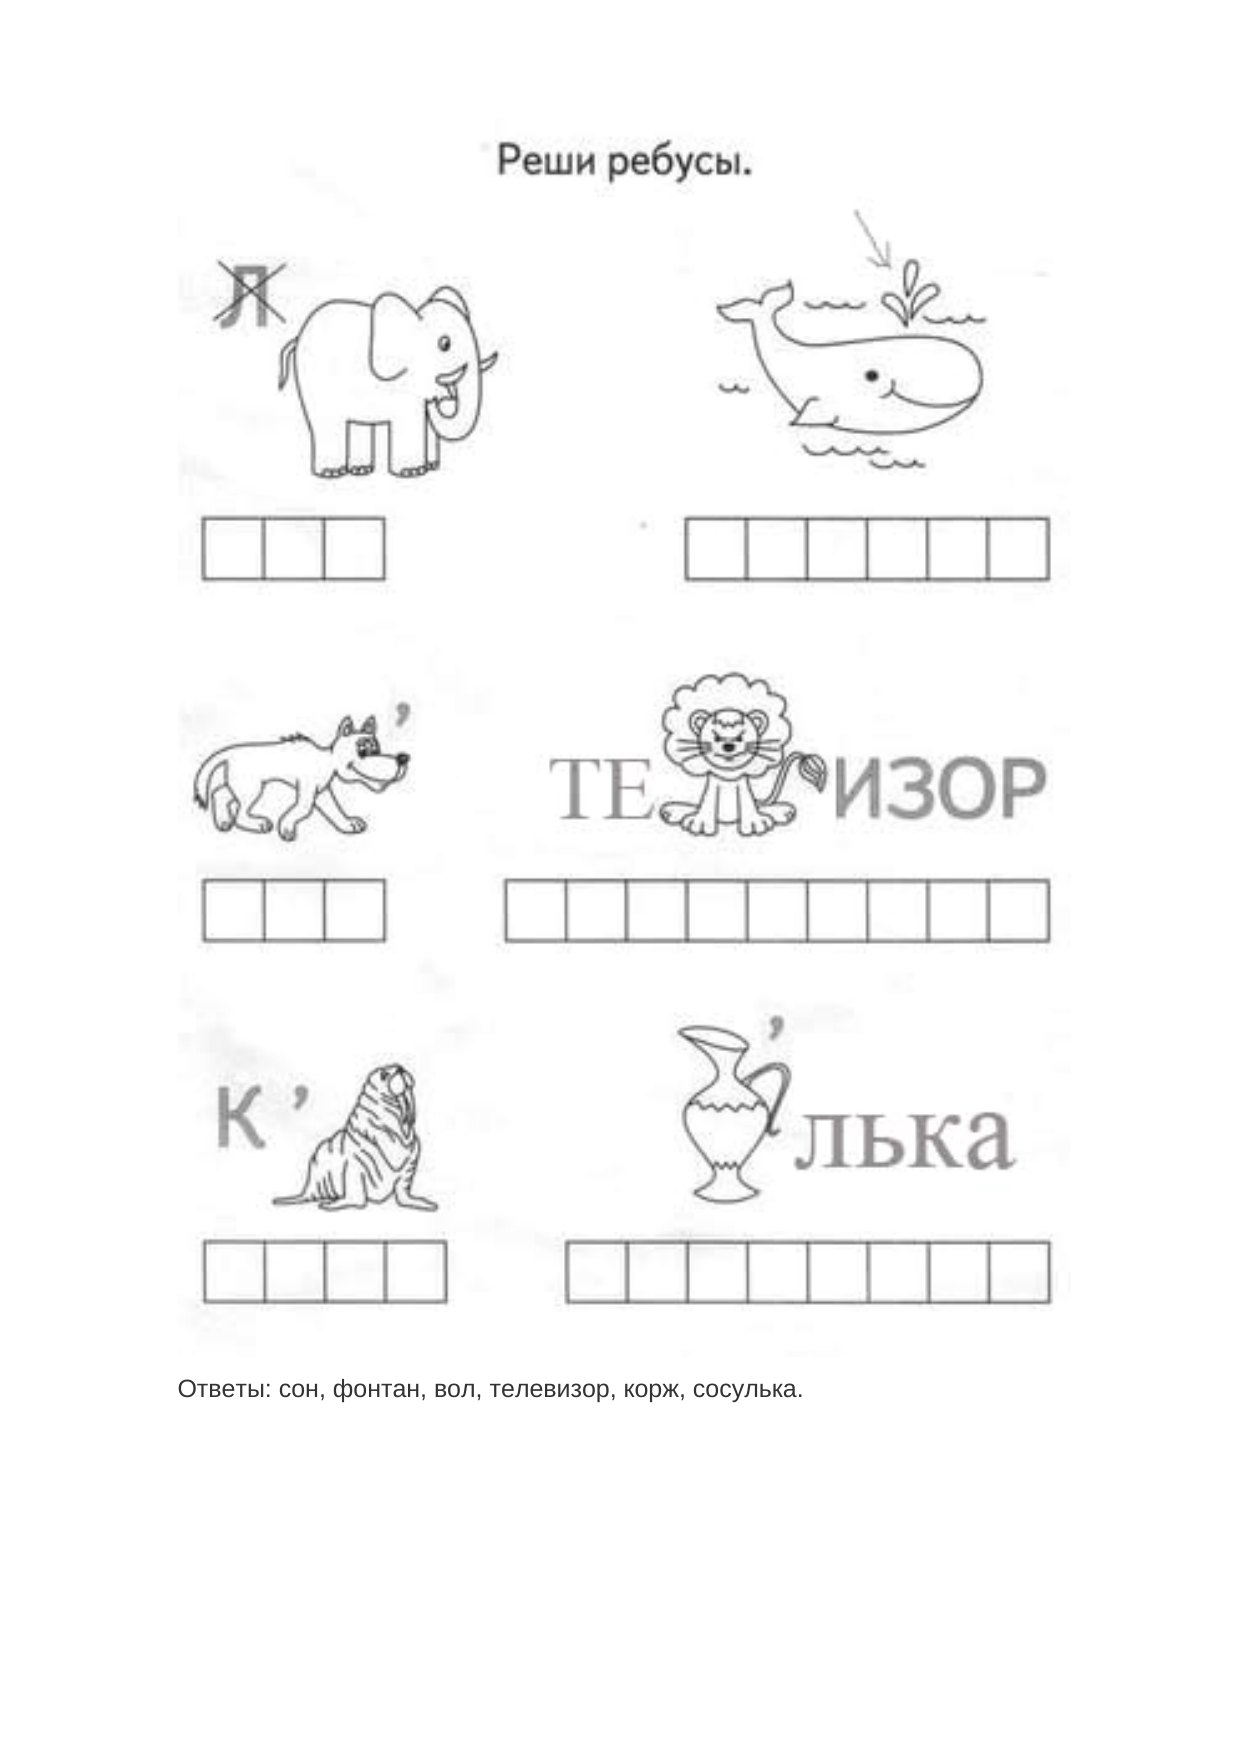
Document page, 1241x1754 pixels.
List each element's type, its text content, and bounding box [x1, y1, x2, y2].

text Ответы: сон, фонтан, вол, телевизор, корж, сосулька. [177, 1374, 1152, 1402]
picture [177, 118, 1071, 1357]
